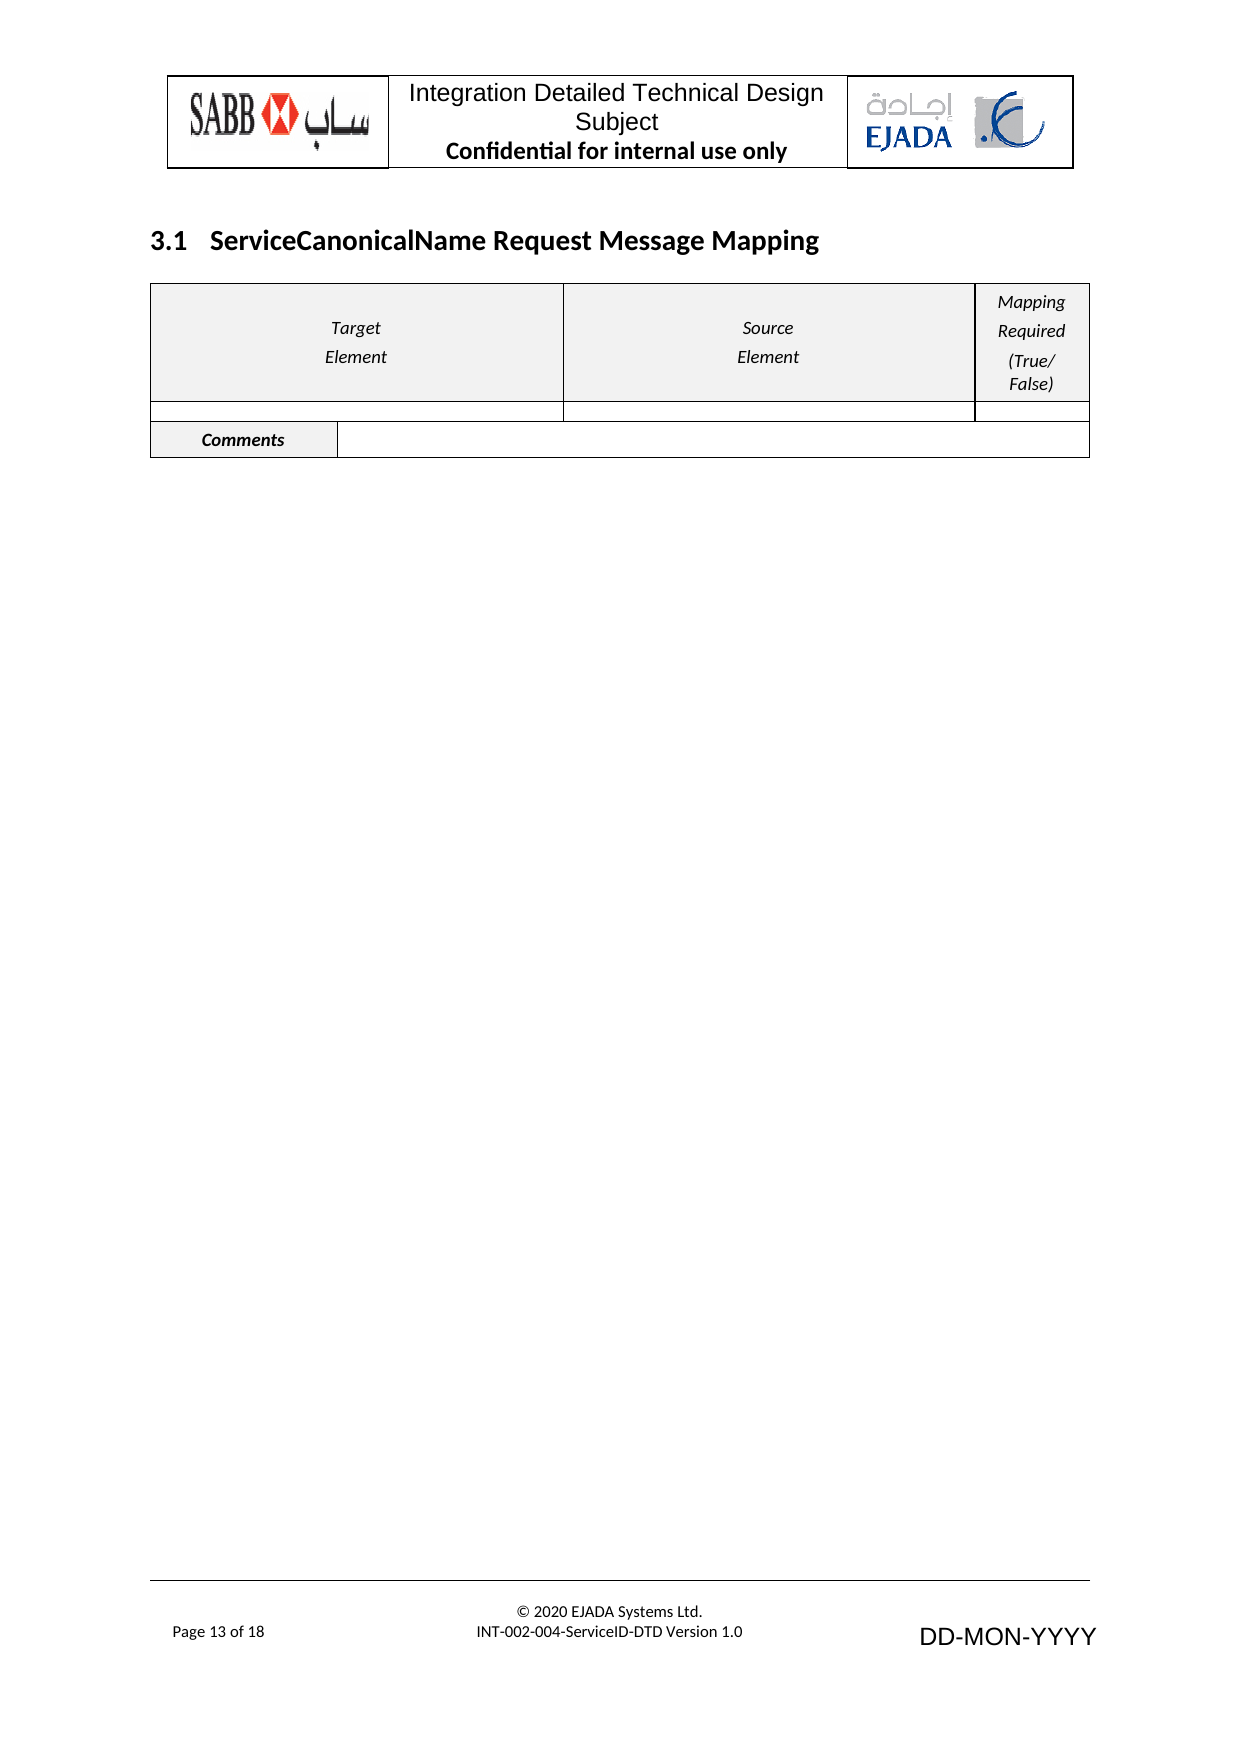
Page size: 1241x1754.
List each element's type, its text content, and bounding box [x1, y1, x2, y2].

picture [866, 90, 1055, 154]
picture [190, 92, 369, 151]
table_header Target Element [151, 284, 563, 401]
table_header Source Element [564, 284, 974, 401]
table_header Mapping Required (True/False) [976, 284, 1089, 401]
subtitle ServiceCanonicalName Request Message Mapping [150, 222, 1090, 258]
table_cell [338, 422, 1089, 457]
table_cell [976, 402, 1089, 421]
table_cell [564, 402, 974, 421]
table_cell Comments [151, 422, 337, 457]
table_cell [151, 402, 563, 421]
